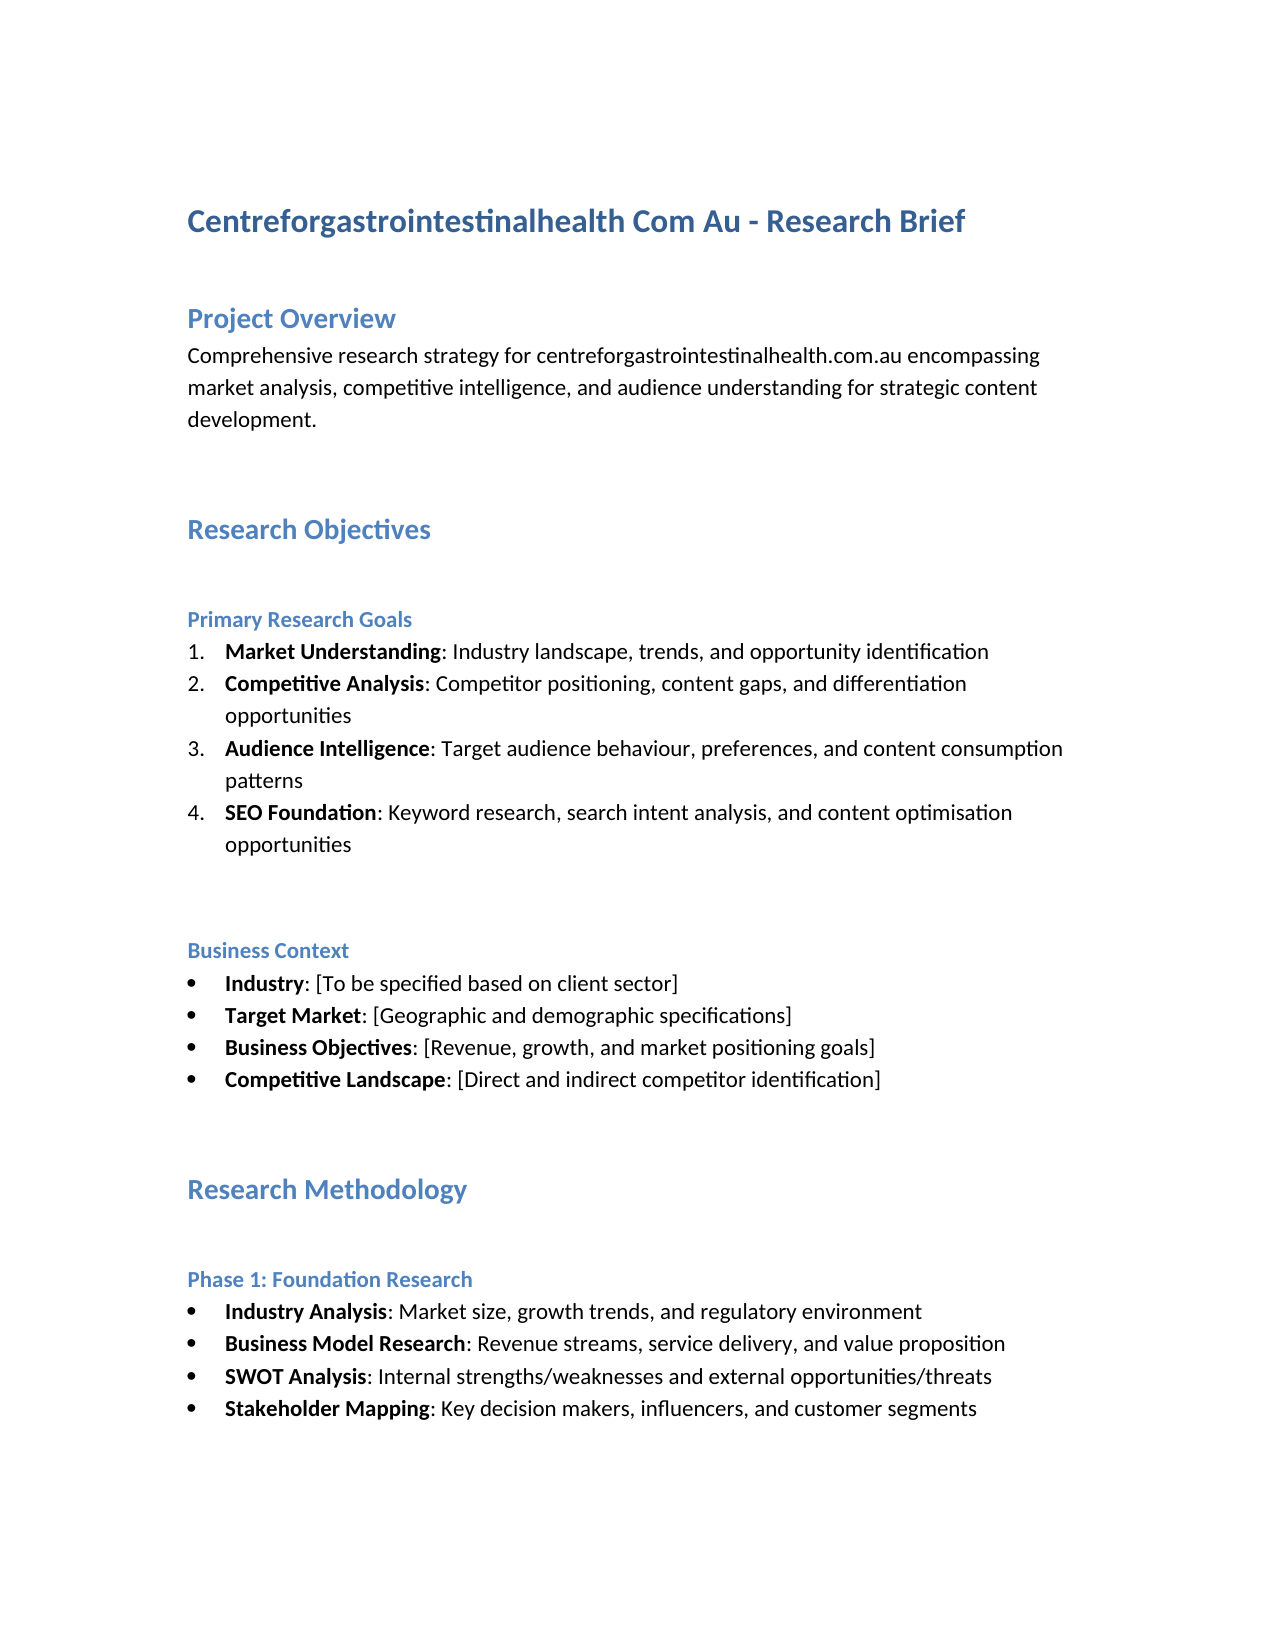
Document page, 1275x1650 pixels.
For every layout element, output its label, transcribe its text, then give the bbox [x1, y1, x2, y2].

list Business Objectives: [Revenue, growth, and market positioning goals] [187, 1033, 1087, 1061]
list Audience Intelligence: Target audience behaviour, preferences, and content consumption patterns [187, 734, 1087, 794]
list Competitive Analysis: Competitor positioning, content gaps, and differentiation opportunities [187, 669, 1087, 730]
subtitle Research Methodology [187, 1171, 1087, 1207]
text Comprehensive research strategy for centreforgastrointestinalhealth.com.au encompassing market analysis, competitive intelligence, and audience understanding for strategic content development. [187, 341, 1087, 433]
list Business Model Research: Revenue streams, service delivery, and value proposition [187, 1329, 1087, 1358]
list SEO Foundation: Keyword research, search intent analysis, and content optimisation opportunities [187, 798, 1087, 858]
list Industry: [To be specified based on client sector] [187, 969, 1087, 997]
subtitle Centreforgastrointestinalhealth Com Au - Research Brief [187, 200, 1087, 241]
list SWOT Analysis: Internal strengths/weaknesses and external opportunities/threats [187, 1362, 1087, 1390]
subtitle Research Objectives [187, 511, 1087, 547]
list Stakeholder Mapping: Key decision makers, influencers, and customer segments [187, 1394, 1087, 1422]
subtitle Phase 1: Foundation Research [187, 1265, 1087, 1293]
subtitle Business Context [187, 936, 1087, 964]
list Industry Analysis: Market size, growth trends, and regulatory environment [187, 1297, 1087, 1325]
list Target Market: [Geographic and demographic specifications] [187, 1001, 1087, 1029]
list Market Understanding: Industry landscape, trends, and opportunity identification [187, 637, 1087, 665]
list Competitive Landscape: [Direct and indirect competitor identification] [187, 1065, 1087, 1093]
subtitle Primary Research Goals [187, 605, 1087, 633]
subtitle Project Overview [187, 300, 1087, 335]
